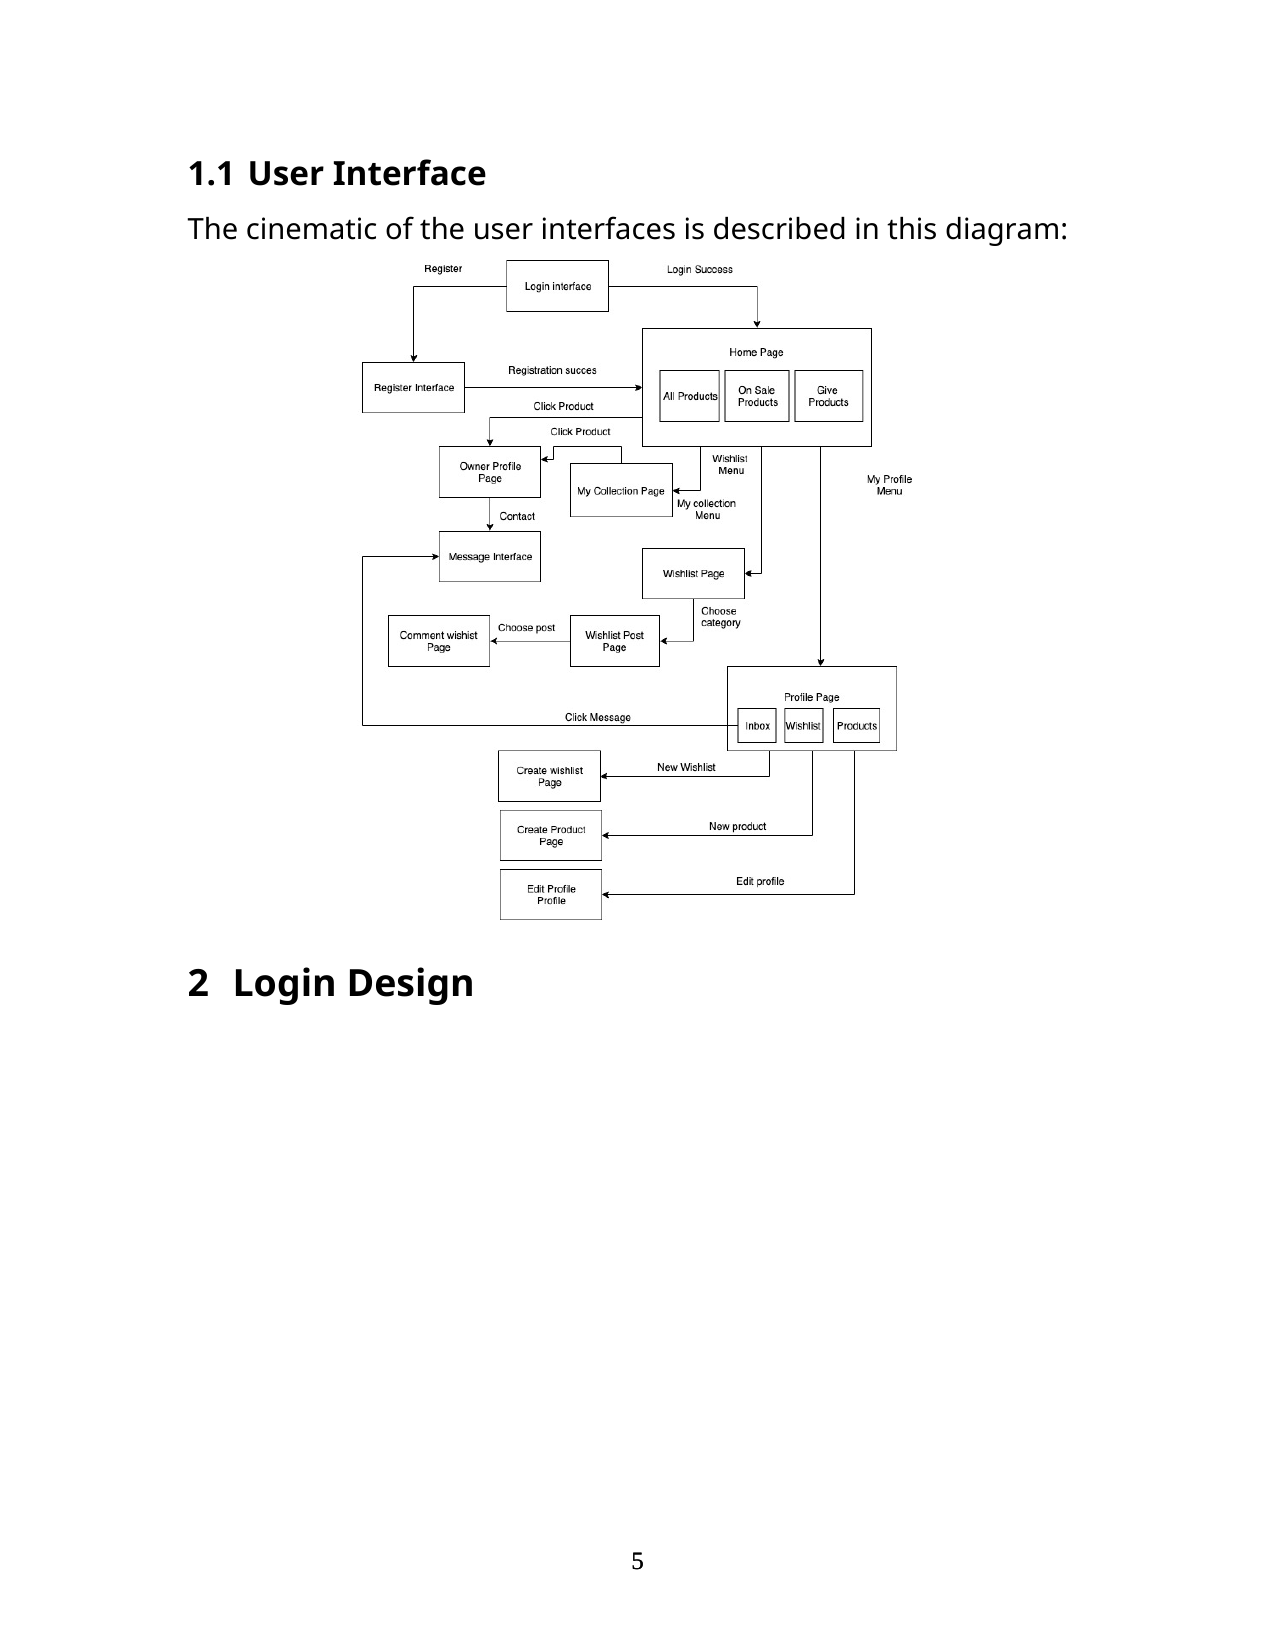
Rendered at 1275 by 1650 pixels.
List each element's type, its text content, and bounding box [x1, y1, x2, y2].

subtitle User Interface [187, 150, 1087, 195]
subtitle Login Design [187, 957, 1087, 1008]
text The cinematic of the user interfaces is described in this diagram: [187, 208, 1087, 248]
picture [357, 260, 918, 920]
